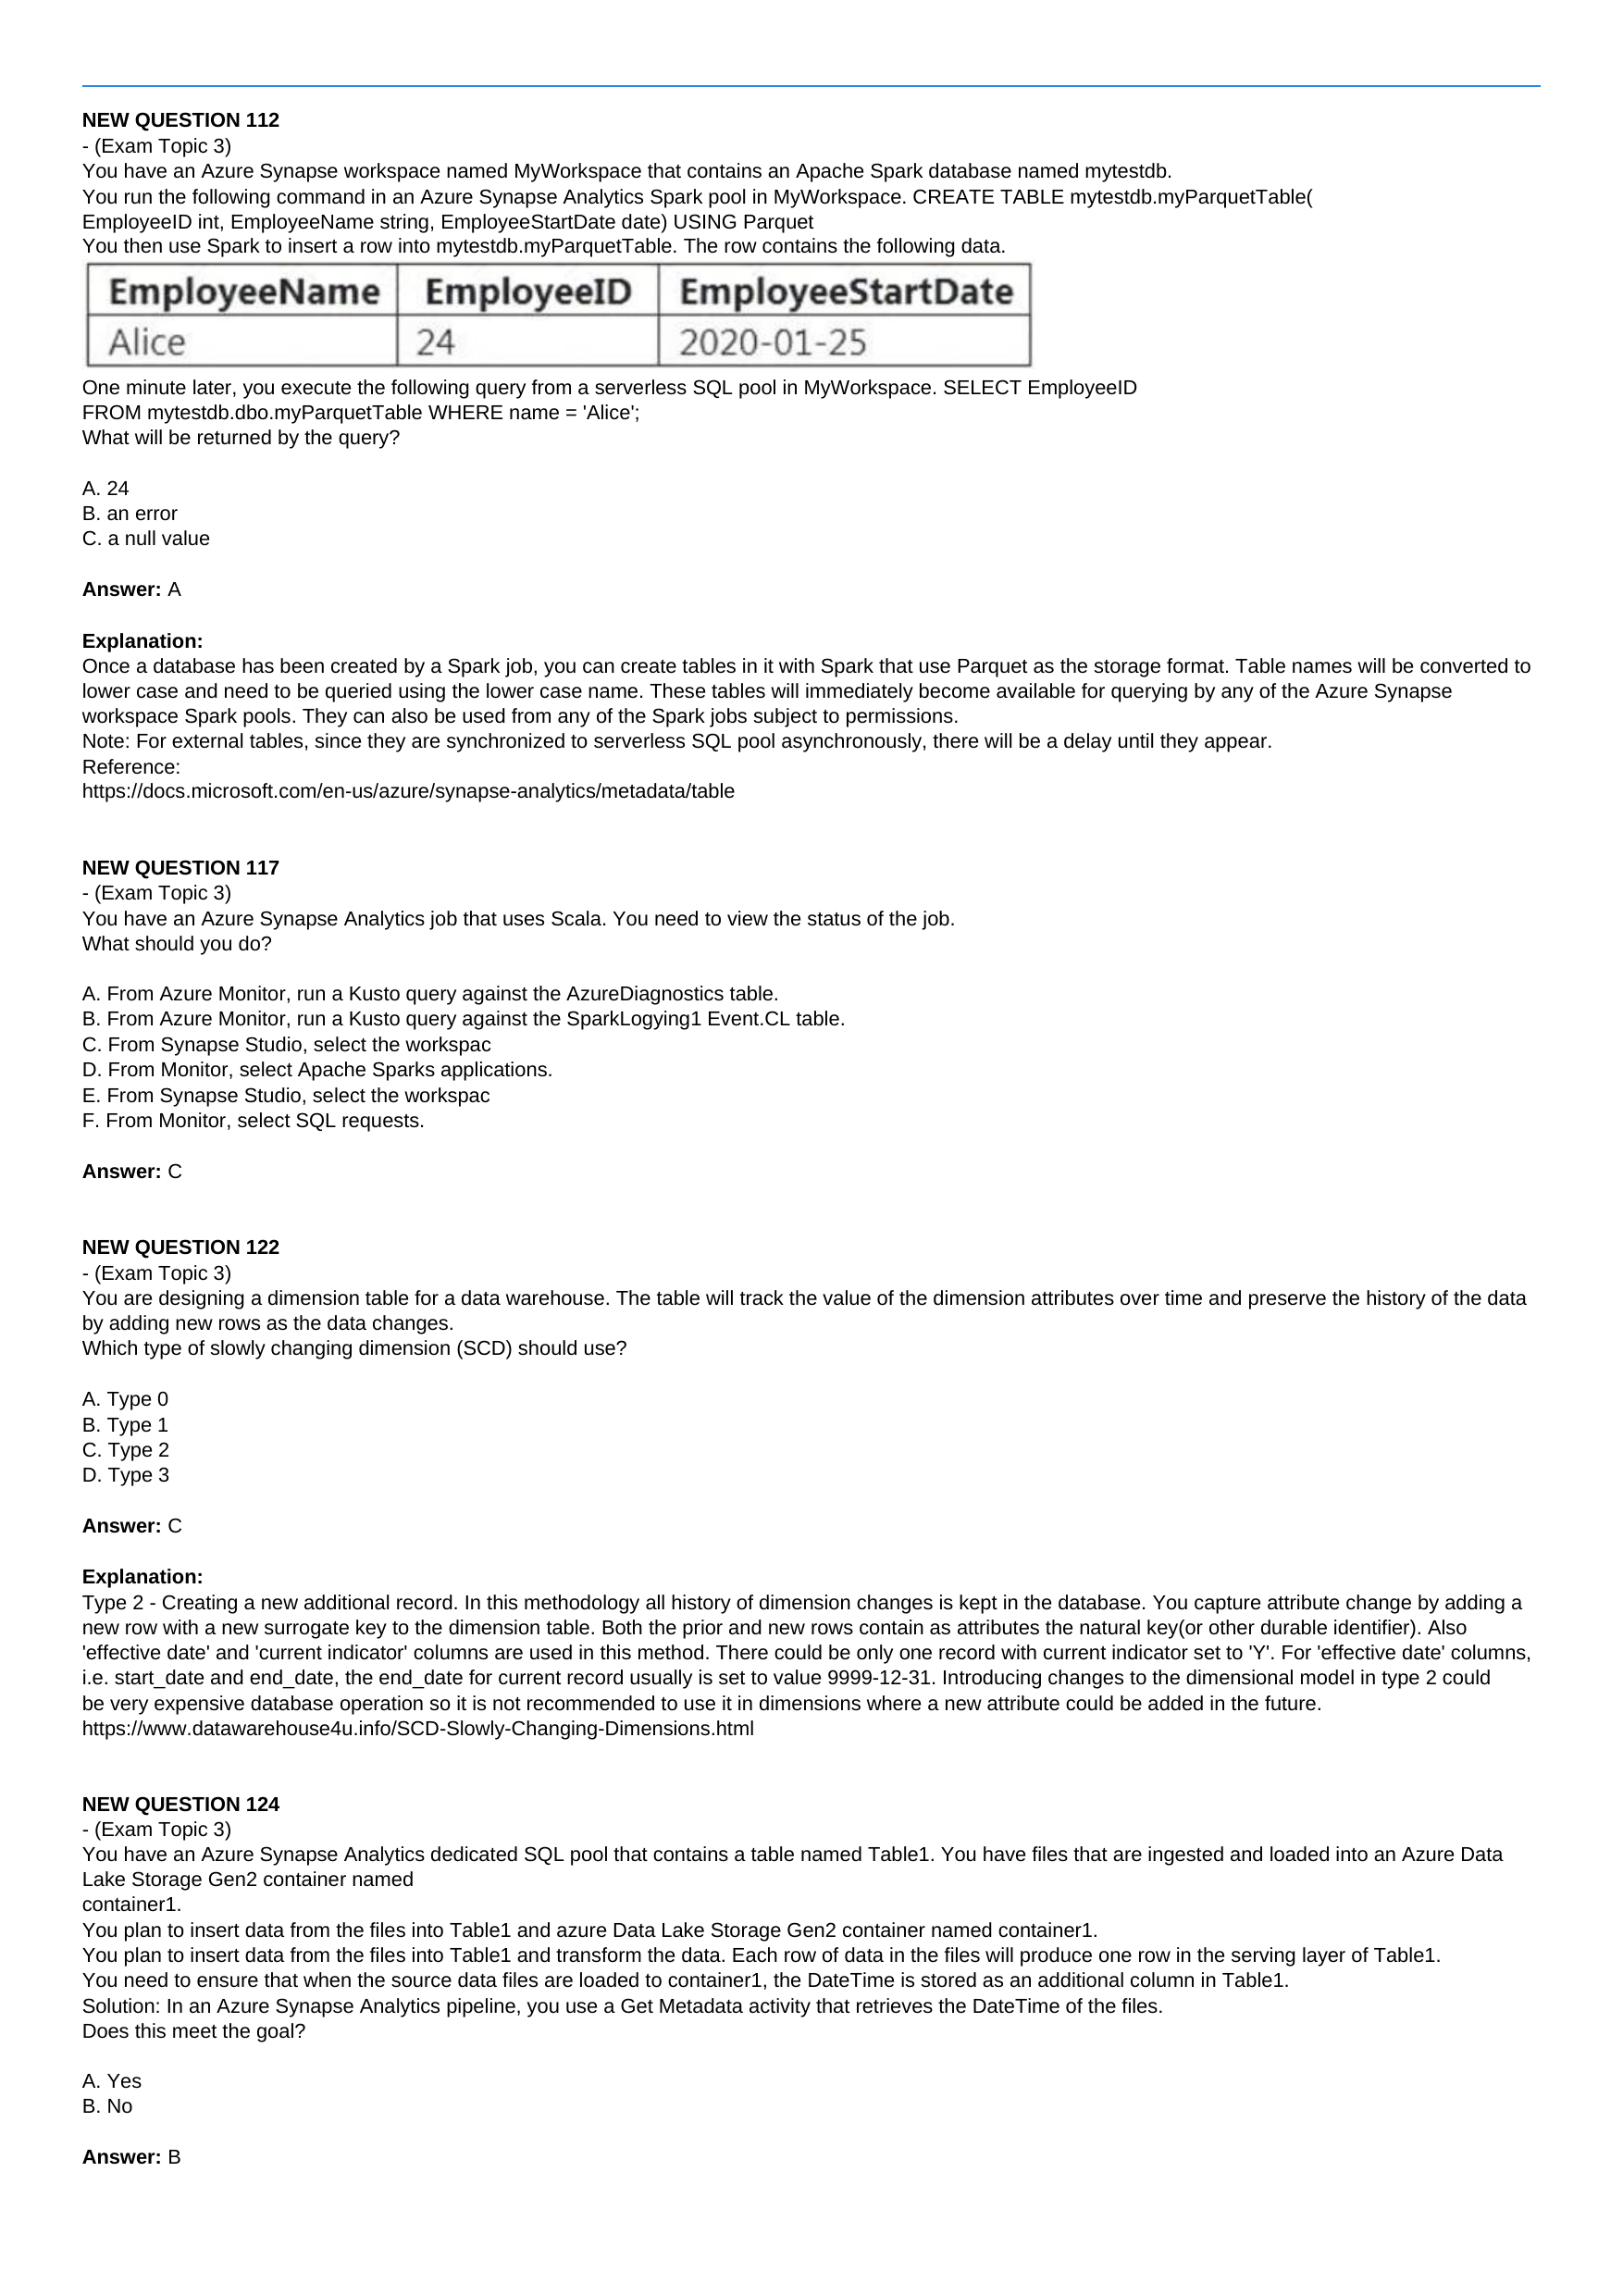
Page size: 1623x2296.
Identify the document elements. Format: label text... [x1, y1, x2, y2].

list (Exam Topic 3) [81, 881, 1550, 904]
text You have an Azure Synapse workspace named MyWorkspace that contains an Apache Spark database named mytestdb. [81, 159, 1550, 182]
subtitle Answer: C [81, 1514, 1550, 1537]
text i.e. start_date and end_date, the end_date for current record usually is set to value 9999-12-31. Introducing changes to the dimensional model in type 2 could be very expensive database operation so it is not recommended to use it in dimensions where a new attribute could be added in the future. https://www.datawarehouse4u.info/SCD-Slowly-Changing-Dimensions.html [81, 1666, 1520, 1740]
list a null value [81, 527, 1550, 550]
text Explanation: [81, 1565, 1550, 1589]
subtitle NEW QUESTION 117 [81, 855, 1550, 879]
text You plan to insert data from the files into Table1 and transform the data. Each row of data in the files will produce one row in the serving layer of Table1. You need to ensure that when the source data files are loaded to container1, the DateTime is stored as an additional column in Table1. [81, 1943, 1444, 1992]
list (Exam Topic 3) [81, 1261, 1550, 1285]
text Note: For external tables, since they are synchronized to serverless SQL pool asynchronously, there will be a delay until they appear. Reference: [81, 729, 1275, 778]
text Explanation: [81, 628, 1550, 652]
text You run the following command in an Azure Synapse Analytics Spark pool in MyWorkspace. CREATE TABLE mytestdb.myParquetTable( EmployeeID int, EmployeeName string, EmployeeStartDate date) USING Parquet [81, 184, 1316, 233]
subtitle NEW QUESTION 112 [81, 108, 1550, 131]
text You have an Azure Synapse Analytics job that uses Scala. You need to view the status of the job. What should you do? [81, 906, 958, 955]
text NEW QUESTION 122 [81, 1235, 1550, 1260]
list (Exam Topic 3) [81, 1818, 1550, 1841]
text Solution: In an Azure Synapse Analytics pipeline, you use a Get Metadata activity that retrieves the DateTime of the files. Does this meet the goal? [81, 1993, 1166, 2042]
text Once a database has been created by a Spark job, you can create tables in it with Spark that use Parquet as the storage format. Table names will be converted to lower case and need to be queried using the lower case name. These tables will immediately become available for querying by any of the Azure Synapse workspace Spark pools. They can also be used from any of the Spark jobs subject to permissions. [81, 654, 1534, 727]
text Type 2 - Creating a new additional record. In this methodology all history of dimension changes is kept in the database. You capture attribute change by adding a new row with a new surrogate key to the dimension table. Both the prior and new rows contain as attributes the natural key(or other durable identifier). Also 'effective date' and 'current indicator' columns are used in this method. There could be only one record with current indicator set to 'Y'. For 'effective date' columns, [81, 1591, 1534, 1664]
list From Synapse Studio, select the workspac [81, 1084, 1550, 1107]
list From Azure Monitor, run a Kusto query against the AzureDiagnostics table. [81, 982, 1550, 1005]
list From Synapse Studio, select the workspac [81, 1033, 1550, 1056]
list Type 0 [81, 1387, 1550, 1410]
list No [81, 2094, 1550, 2118]
text You then use Spark to insert a row into mytestdb.myParquetTable. The row contains the following data. [81, 235, 1550, 258]
subtitle NEW QUESTION 124 [81, 1792, 1550, 1816]
list an error [81, 502, 1550, 525]
list 24 [81, 476, 1550, 500]
list From Monitor, select Apache Sparks applications. [81, 1058, 1550, 1081]
text What will be returned by the query? [81, 426, 1550, 449]
subtitle Answer: A [81, 577, 1550, 601]
picture [81, 259, 1035, 369]
text https://docs.microsoft.com/en-us/azure/synapse-analytics/metadata/table [81, 780, 1550, 803]
subtitle Answer: C [81, 1160, 1550, 1183]
subtitle Answer: B [81, 2145, 1550, 2169]
list (Exam Topic 3) [81, 134, 1550, 157]
list Type 3 [81, 1463, 1550, 1486]
list Type 1 [81, 1412, 1550, 1436]
list From Azure Monitor, run a Kusto query against the SparkLogying1 Event.CL table. [81, 1007, 1550, 1030]
text One minute later, you execute the following query from a serverless SQL pool in MyWorkspace. SELECT EmployeeID FROM mytestdb.dbo.myParquetTable WHERE name = 'Alice'; [81, 376, 1140, 424]
text You are designing a dimension table for a data warehouse. The table will track the value of the dimension attributes over time and preserve the history of the data by adding new rows as the data changes. [81, 1286, 1530, 1334]
text You have an Azure Synapse Analytics dedicated SQL pool that contains a table named Table1. You have files that are ingested and loaded into an Azure Data Lake Storage Gen2 container named [81, 1843, 1506, 1892]
list Yes [81, 2069, 1550, 2092]
text Which type of slowly changing dimension (SCD) should use? [81, 1336, 1550, 1359]
text You plan to insert data from the files into Table1 and azure Data Lake Storage Gen2 container named container1. [81, 1918, 1550, 1942]
list Type 2 [81, 1438, 1550, 1461]
text container1. [81, 1893, 1550, 1917]
list From Monitor, select SQL requests. [81, 1109, 1550, 1132]
